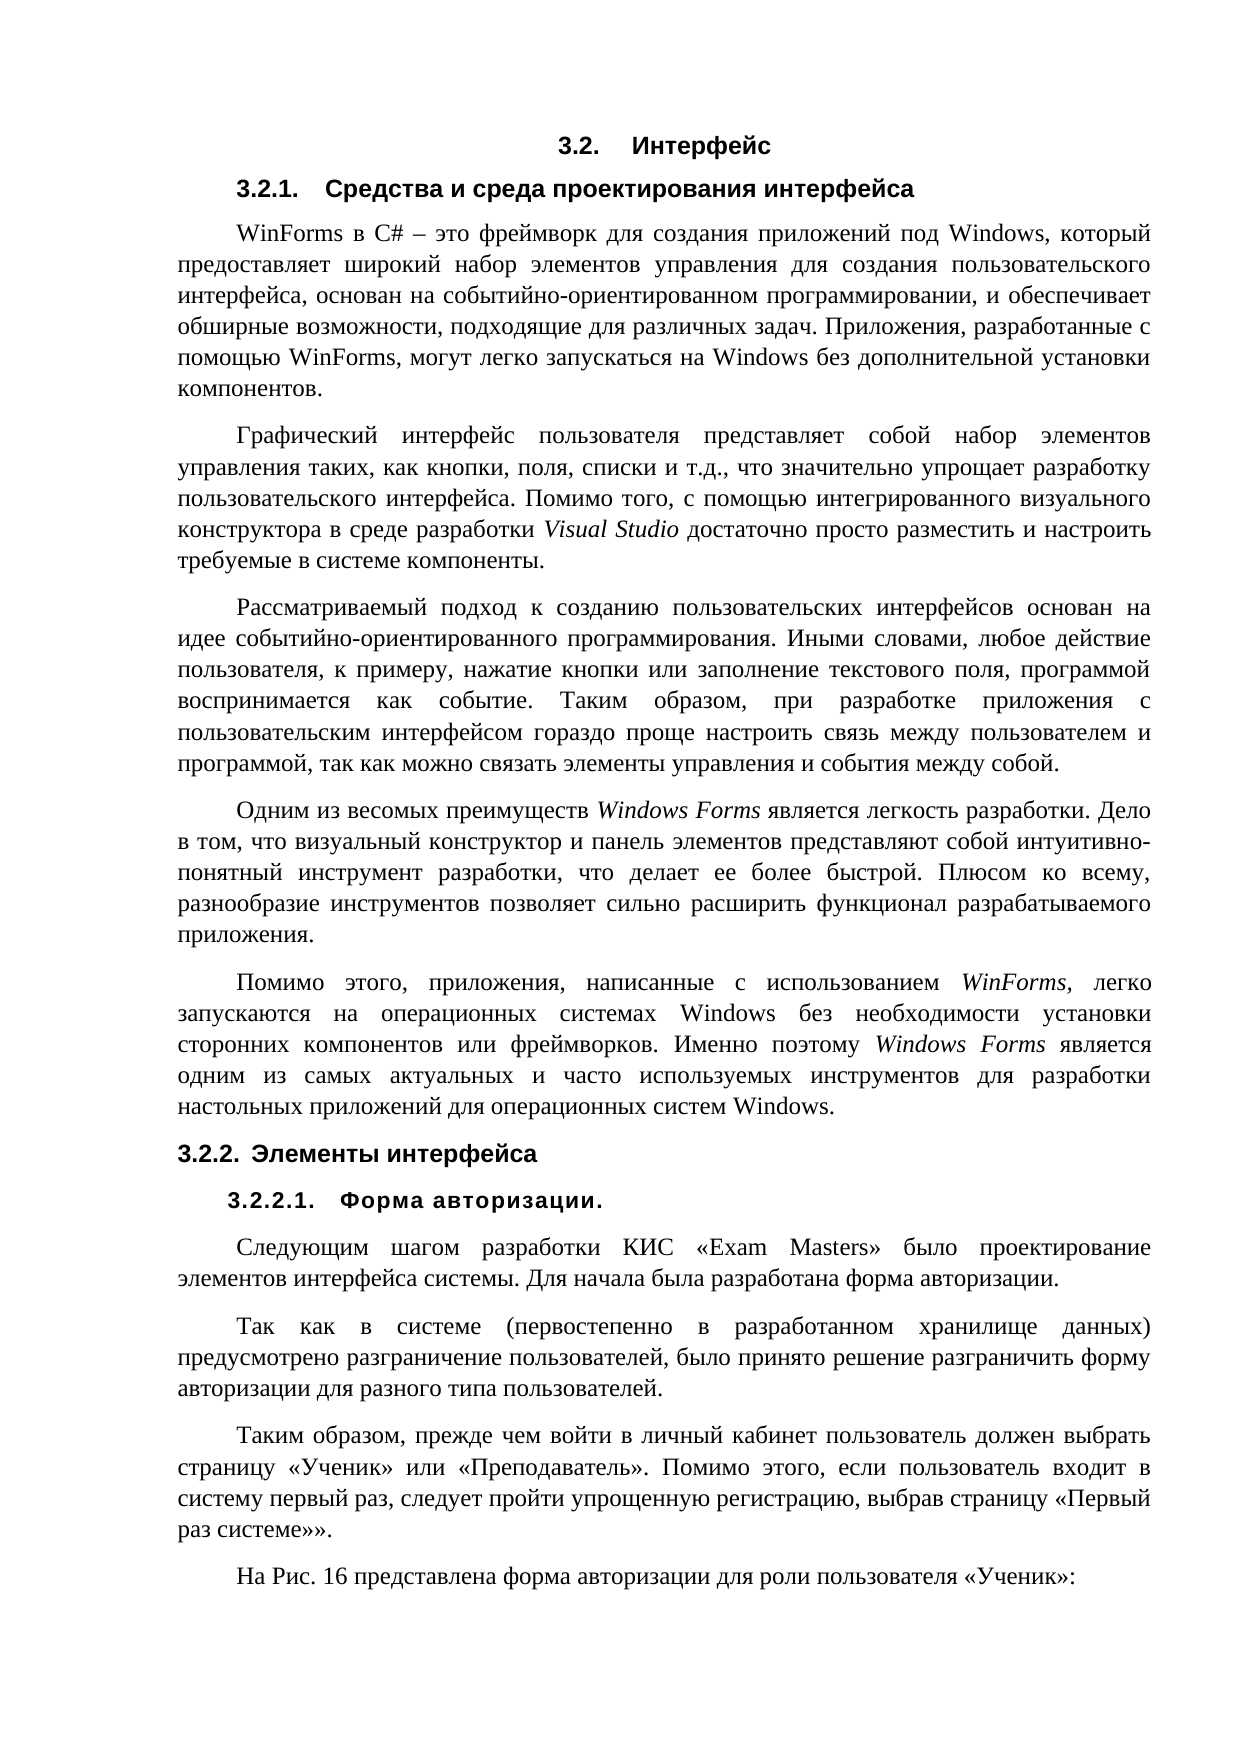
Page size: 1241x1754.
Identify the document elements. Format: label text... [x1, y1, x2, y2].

text WinForms в C# – это фреймворк для создания приложений под Windows, который предоставляет широкий набор элементов управления для создания пользовательского интерфейса, основан на событийно-ориентированном программировании, и обеспечивает обширные возможности, подходящие для различных задач. Приложения, разработанные с помощью WinForms, могут легко запускаться на Windows без дополнительной установки компонентов. [177, 218, 1152, 249]
text Помимо этого, приложения, написанные с использованием WinForms, легко запускаются на операционных системах Windows без необходимости установки сторонних компонентов или фреймворков. Именно поэтому Windows Forms является одним из самых актуальных и часто используемых инструментов для разработки настольных приложений для операционных систем Windows. [177, 967, 1152, 998]
text Рассматриваемый подход к созданию пользовательских интерфейсов основан на идее событийно-ориентированного программирования. Иными словами, любое действие пользователя, к примеру, нажатие кнопки или заполнение текстового поля, программой воспринимается как событие. Таким образом, при разработке приложения с пользовательским интерфейсом гораздо проще настроить связь между пользователем и программой, так как можно связать элементы управления и события между собой. [177, 592, 1152, 624]
text Графический интерфейс пользователя представляет собой набор элементов управления таких, как кнопки, поля, списки и т.д., что значительно упрощает разработку пользовательского интерфейса. Помимо того, с помощью интегрированного визуального конструктора в среде разработки Visual Studio достаточно просто разместить и настроить требуемые в системе компоненты. [177, 542, 1152, 573]
text Графический интерфейс пользователя представляет собой набор элементов управления таких, как кнопки, поля, списки и т.д., что значительно упрощает разработку пользовательского интерфейса. Помимо того, с помощью интегрированного визуального конструктора в среде разработки Visual Studio достаточно просто разместить и настроить требуемые в системе компоненты. [177, 421, 1152, 452]
text Помимо этого, приложения, написанные с использованием WinForms, легко запускаются на операционных системах Windows без необходимости установки сторонних компонентов или фреймворков. Именно поэтому Windows Forms является одним из самых актуальных и часто используемых инструментов для разработки настольных приложений для операционных систем Windows. [177, 1027, 1152, 1120]
subtitle Интерфейс [177, 131, 1152, 159]
text На Рис. 16 представлена форма авторизации для роли пользователя «Ученик»: [177, 1561, 1152, 1590]
text WinForms в C# – это фреймворк для создания приложений под Windows, который предоставляет широкий набор элементов управления для создания пользовательского интерфейса, основан на событийно-ориентированном программировании, и обеспечивает обширные возможности, подходящие для различных задач. Приложения, разработанные с помощью WinForms, могут легко запускаться на Windows без дополнительной установки компонентов. [177, 371, 1152, 402]
subtitle Элементы интерфейса [177, 1139, 1152, 1168]
subtitle Средства и среда проектирования интерфейса [236, 174, 1152, 203]
text Одним из весомых преимуществ Windows Forms является легкость разработки. Дело в том, что визуальный конструктор и панель элементов представляют собой интуитивно-понятный инструмент разработки, что делает ее более быстрой. Плюсом ко всему, разнообразие инструментов позволяет сильно расширить функционал разрабатываемого приложения. [177, 795, 1152, 826]
subtitle Форма авторизации. [227, 1187, 1152, 1213]
text Таким образом, прежде чем войти в личный кабинет пользователь должен выбрать страницу «Ученик» или «Преподаватель». Помимо этого, если пользователь входит в систему первый раз, следует пройти упрощенную регистрацию, выбрав страницу «Первый раз системе»». [177, 1421, 1152, 1542]
text Одним из весомых преимуществ Windows Forms является легкость разработки. Дело в том, что визуальный конструктор и панель элементов представляют собой интуитивно-понятный инструмент разработки, что делает ее более быстрой. Плюсом ко всему, разнообразие инструментов позволяет сильно расширить функционал разрабатываемого приложения. [177, 917, 1152, 948]
text Следующим шагом разработки КИС «Exam Masters» было проектирование элементов интерфейса системы. Для начала была разработана форма авторизации. [177, 1232, 1152, 1292]
text Рассматриваемый подход к созданию пользовательских интерфейсов основан на идее событийно-ориентированного программирования. Иными словами, любое действие пользователя, к примеру, нажатие кнопки или заполнение текстового поля, программой воспринимается как событие. Таким образом, при разработке приложения с пользовательским интерфейсом гораздо проще настроить связь между пользователем и программой, так как можно связать элементы управления и события между собой. [177, 745, 1152, 776]
text Так как в системе (первостепенно в разработанном хранилище данных) предусмотрено разграничение пользователей, было принято решение разграничить форму авторизации для разного типа пользователей. [177, 1311, 1152, 1402]
